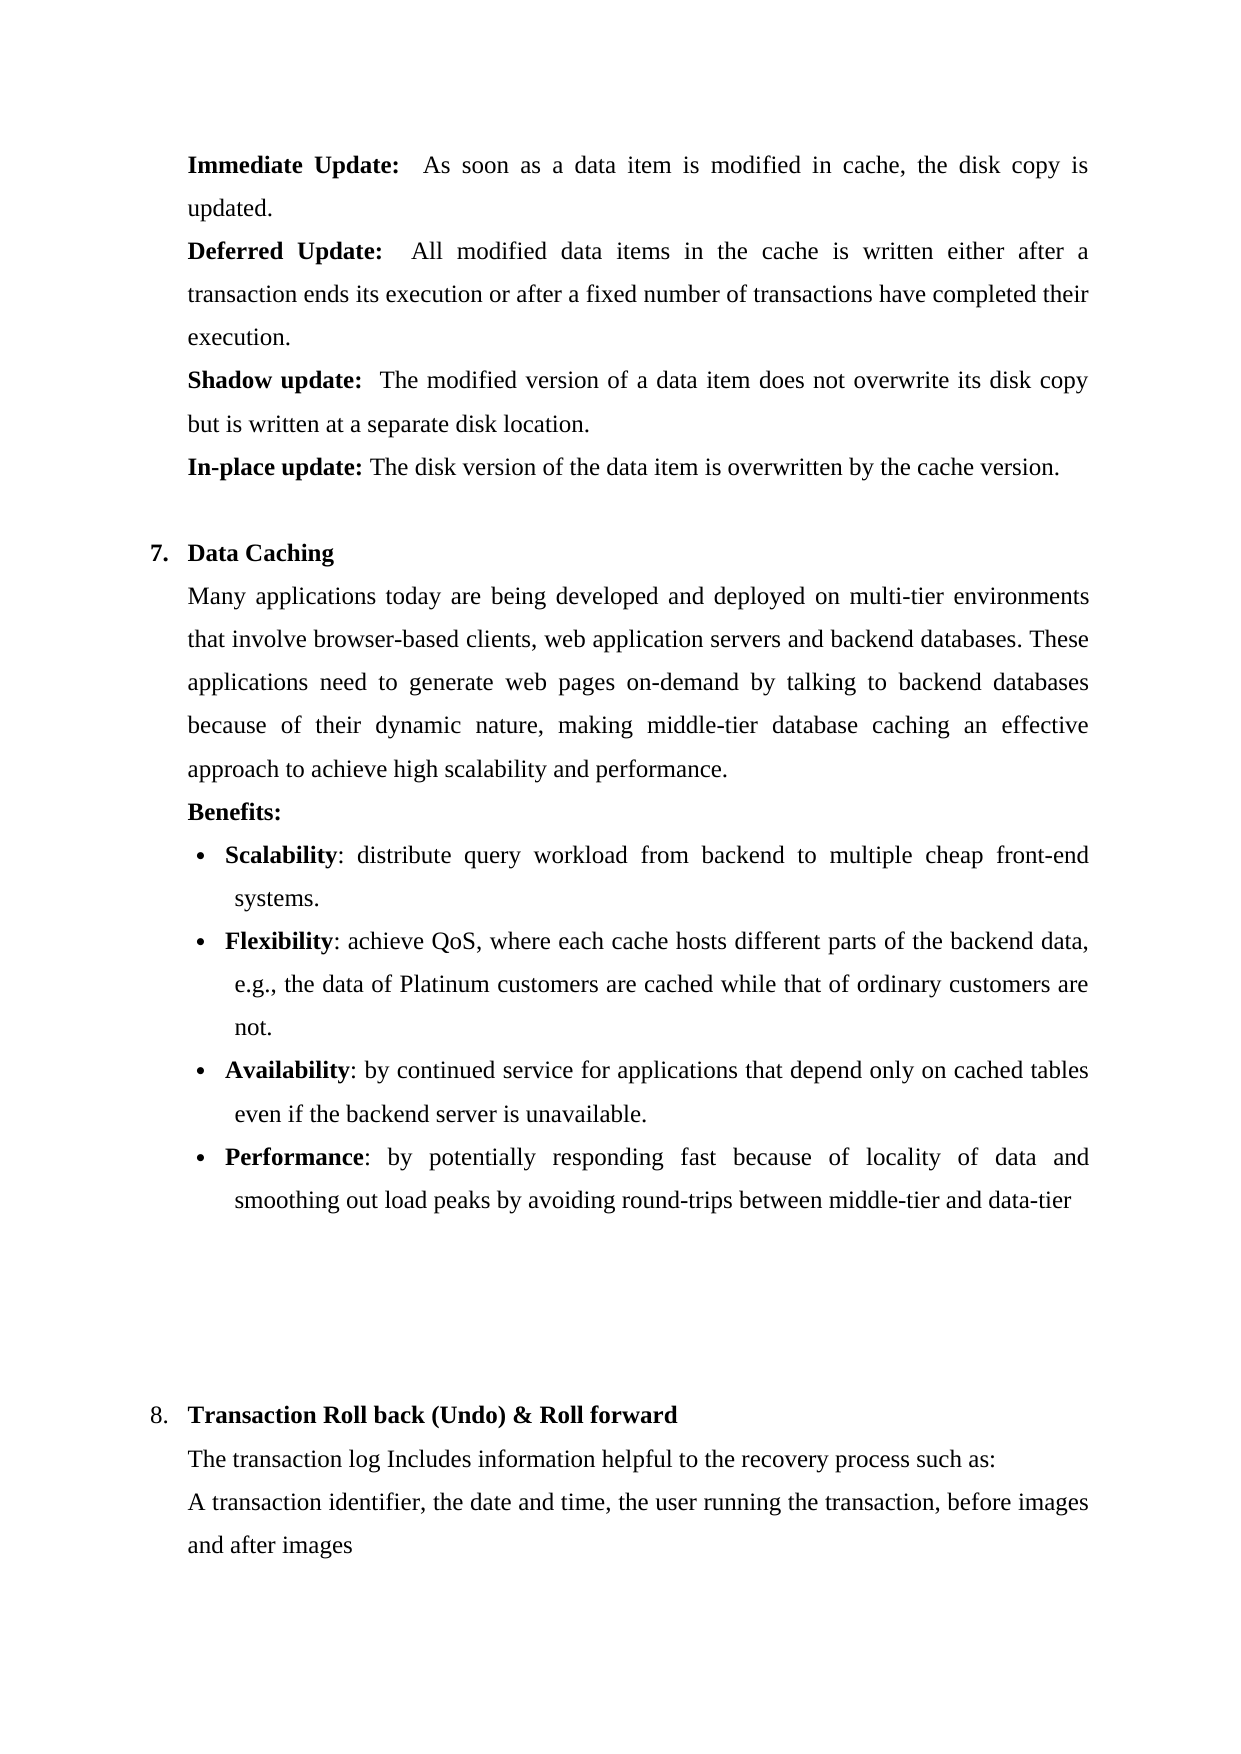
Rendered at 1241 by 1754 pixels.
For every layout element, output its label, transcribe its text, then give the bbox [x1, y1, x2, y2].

list Performance: by potentially responding fast because of locality of data and smoothing out load peaks by avoiding round-trips between middle-tier and data-tier [197, 1142, 1090, 1214]
text Immediate Update: As soon as a data item is modified in cache, the disk copy is updated. [187, 150, 1090, 222]
text Deferred Update: All modified data items in the cache is written either after a transaction ends its execution or after a fixed number of transactions have completed their execution. [187, 236, 1090, 351]
list Transaction Roll back (Undo) & Roll forward [150, 1401, 1090, 1429]
text Benefits: [187, 797, 1090, 826]
text Many applications today are being developed and deployed on multi-tier environments that involve browser-based clients, web application servers and backend databases. These applications need to generate web pages on-demand by talking to backend databases because of their dynamic nature, making middle-tier database caching an effective approach to achieve high scalability and performance. [187, 581, 1090, 782]
list Data Caching [150, 538, 1090, 567]
list In-place update: The disk version of the data item is overwritten by the cache version. [187, 452, 1090, 481]
text A transaction identifier, the date and time, the user running the transaction, before images and after images [187, 1487, 1090, 1559]
list Flexibility: achieve QoS, where each cache hosts different parts of the backend data, e.g., the data of Platinum customers are cached while that of ordinary customers are not. [197, 926, 1090, 1041]
list Scalability: distribute query workload from backend to multiple cheap front-end systems. [197, 840, 1090, 912]
list Availability: by continued service for applications that depend only on cached tables even if the backend server is unavailable. [197, 1056, 1090, 1127]
text The transaction log Includes information helpful to the recovery process such as: [187, 1444, 1090, 1472]
text Shadow update: The modified version of a data item does not overwrite its disk copy but is written at a separate disk location. [187, 366, 1090, 437]
